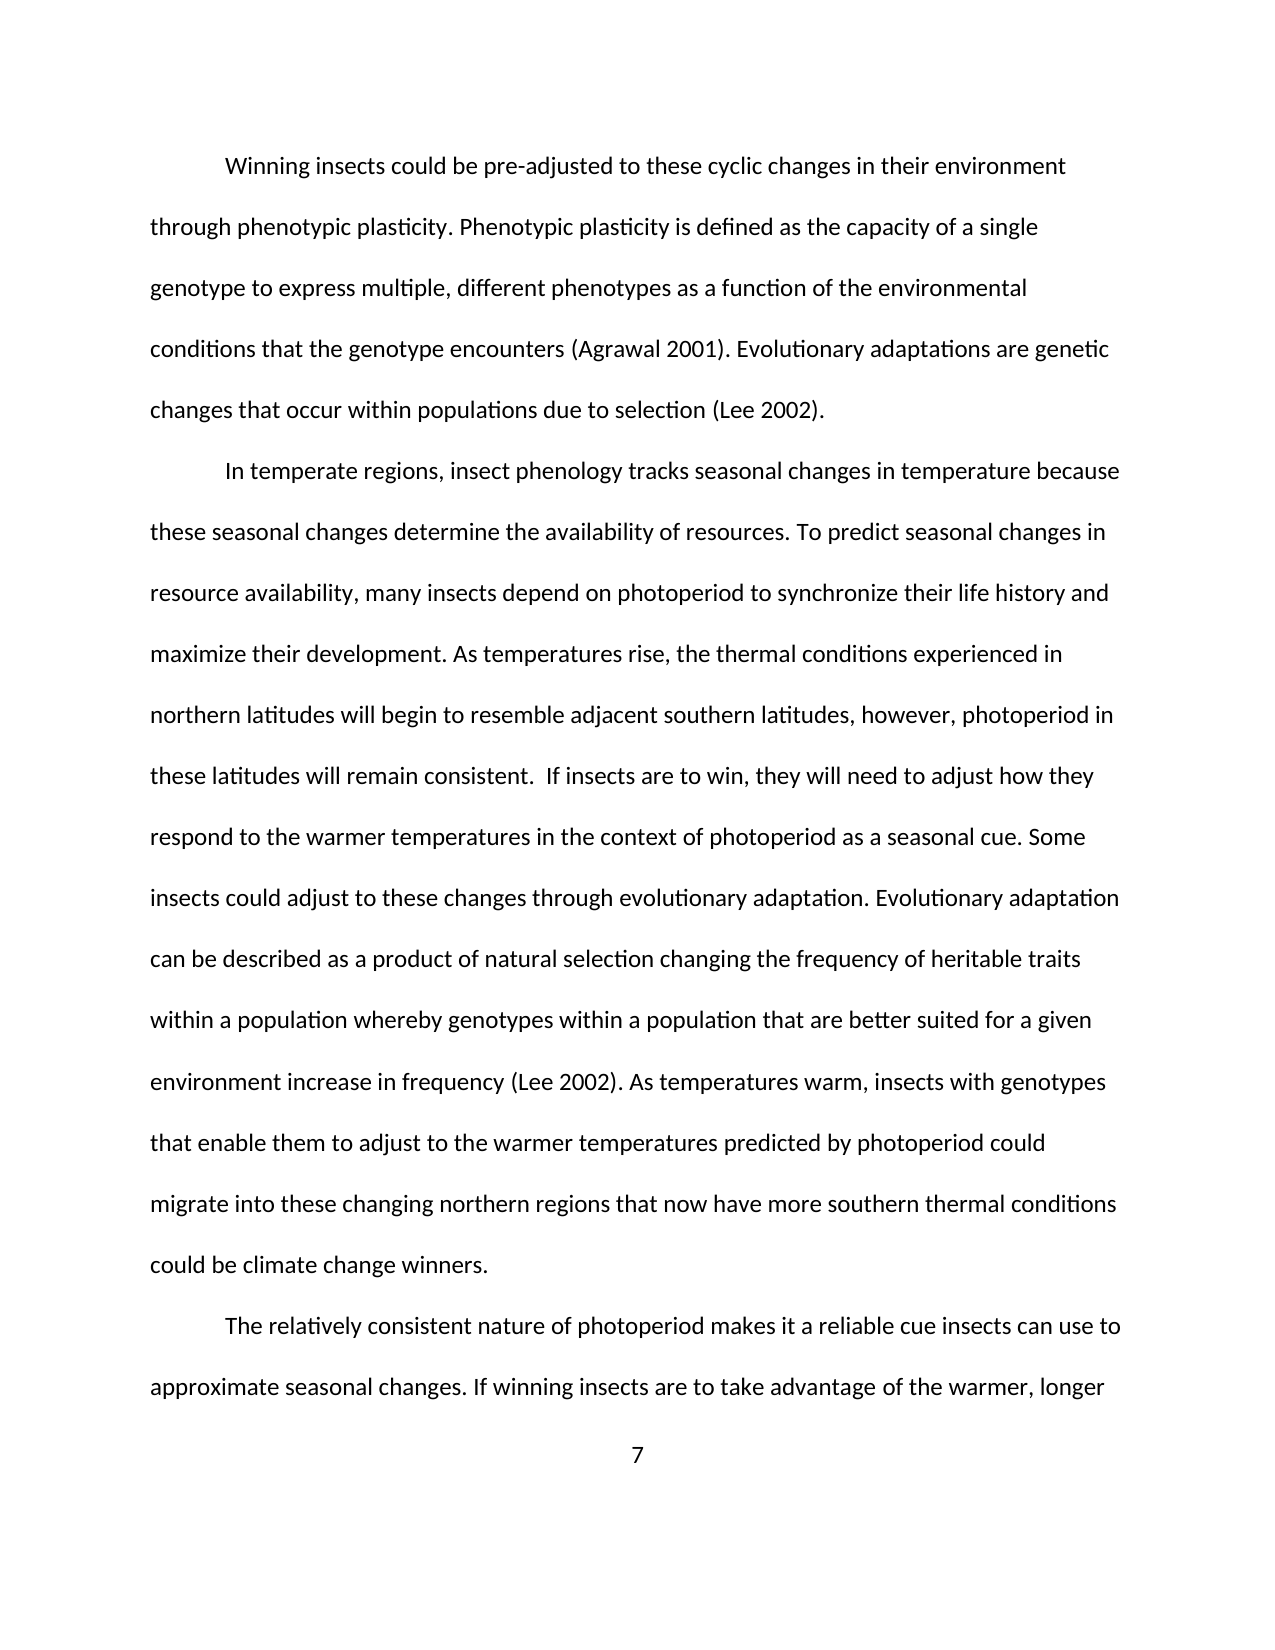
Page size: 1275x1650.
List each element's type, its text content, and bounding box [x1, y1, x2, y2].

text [150, 1310, 1125, 1401]
text Winning insects could be pre-adjusted to these cyclic changes in their environment through phenotypic plasticity. Phenotypic plasticity is defined as the capacity of a single genotype to express multiple, different phenotypes as a function of the environmental conditions that the genotype encounters (Agrawal 2001). Evolutionary adaptations are genetic changes that occur within populations due to selection (Lee 2002). [150, 150, 1125, 425]
text In temperate regions, insect phenology tracks seasonal changes in temperature because these seasonal changes determine the availability of resources. To predict seasonal changes in resource availability, many insects depend on photoperiod to synchronize their life history and maximize their development. As temperatures rise, the thermal conditions experienced in northern latitudes will begin to resemble adjacent southern latitudes, however, photoperiod in these latitudes will remain consistent. If insects are to win, they will need to adjust how they respond to the warmer temperatures in the context of photoperiod as a seasonal cue. Some insects could adjust to these changes through evolutionary adaptation. Evolutionary adaptation can be described as a product of natural selection changing the frequency of heritable traits within a population whereby genotypes within a population that are better suited for a given environment increase in frequency (Lee 2002). As temperatures warm, insects with genotypes that enable them to adjust to the warmer temperatures predicted by photoperiod could migrate into these changing northern regions that now have more southern thermal conditions could be climate change winners. [150, 455, 1125, 1279]
